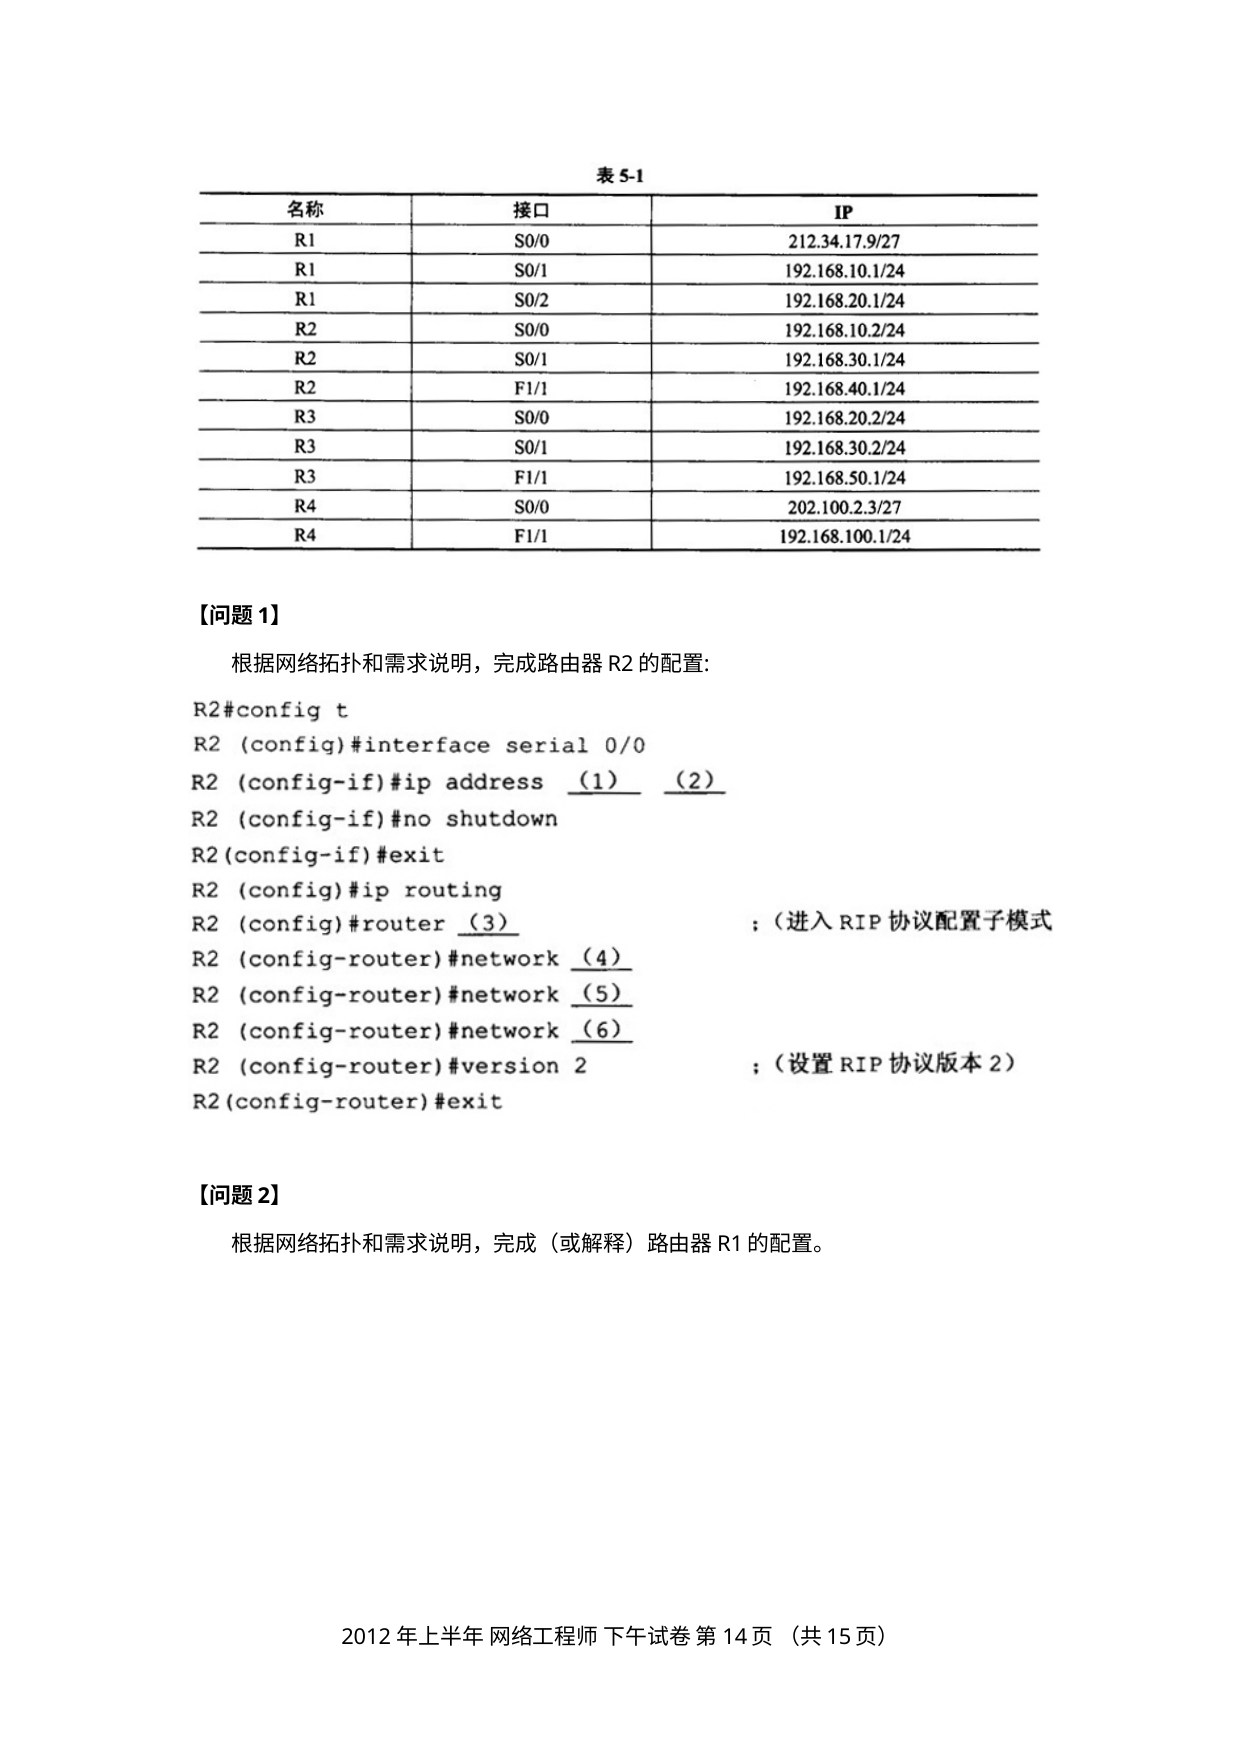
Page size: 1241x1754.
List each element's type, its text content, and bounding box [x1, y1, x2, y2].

text 根据网络拓扑和需求说明，完成路由器R2的配置: [187, 646, 1053, 679]
picture [187, 694, 1053, 1116]
text 根据网络拓扑和需求说明，完成（或解释）路由器R1的配置。 [187, 1226, 1053, 1258]
text 【问题2】 [187, 1178, 1053, 1210]
text 【问题1】 [187, 598, 1053, 630]
picture [187, 162, 1053, 563]
